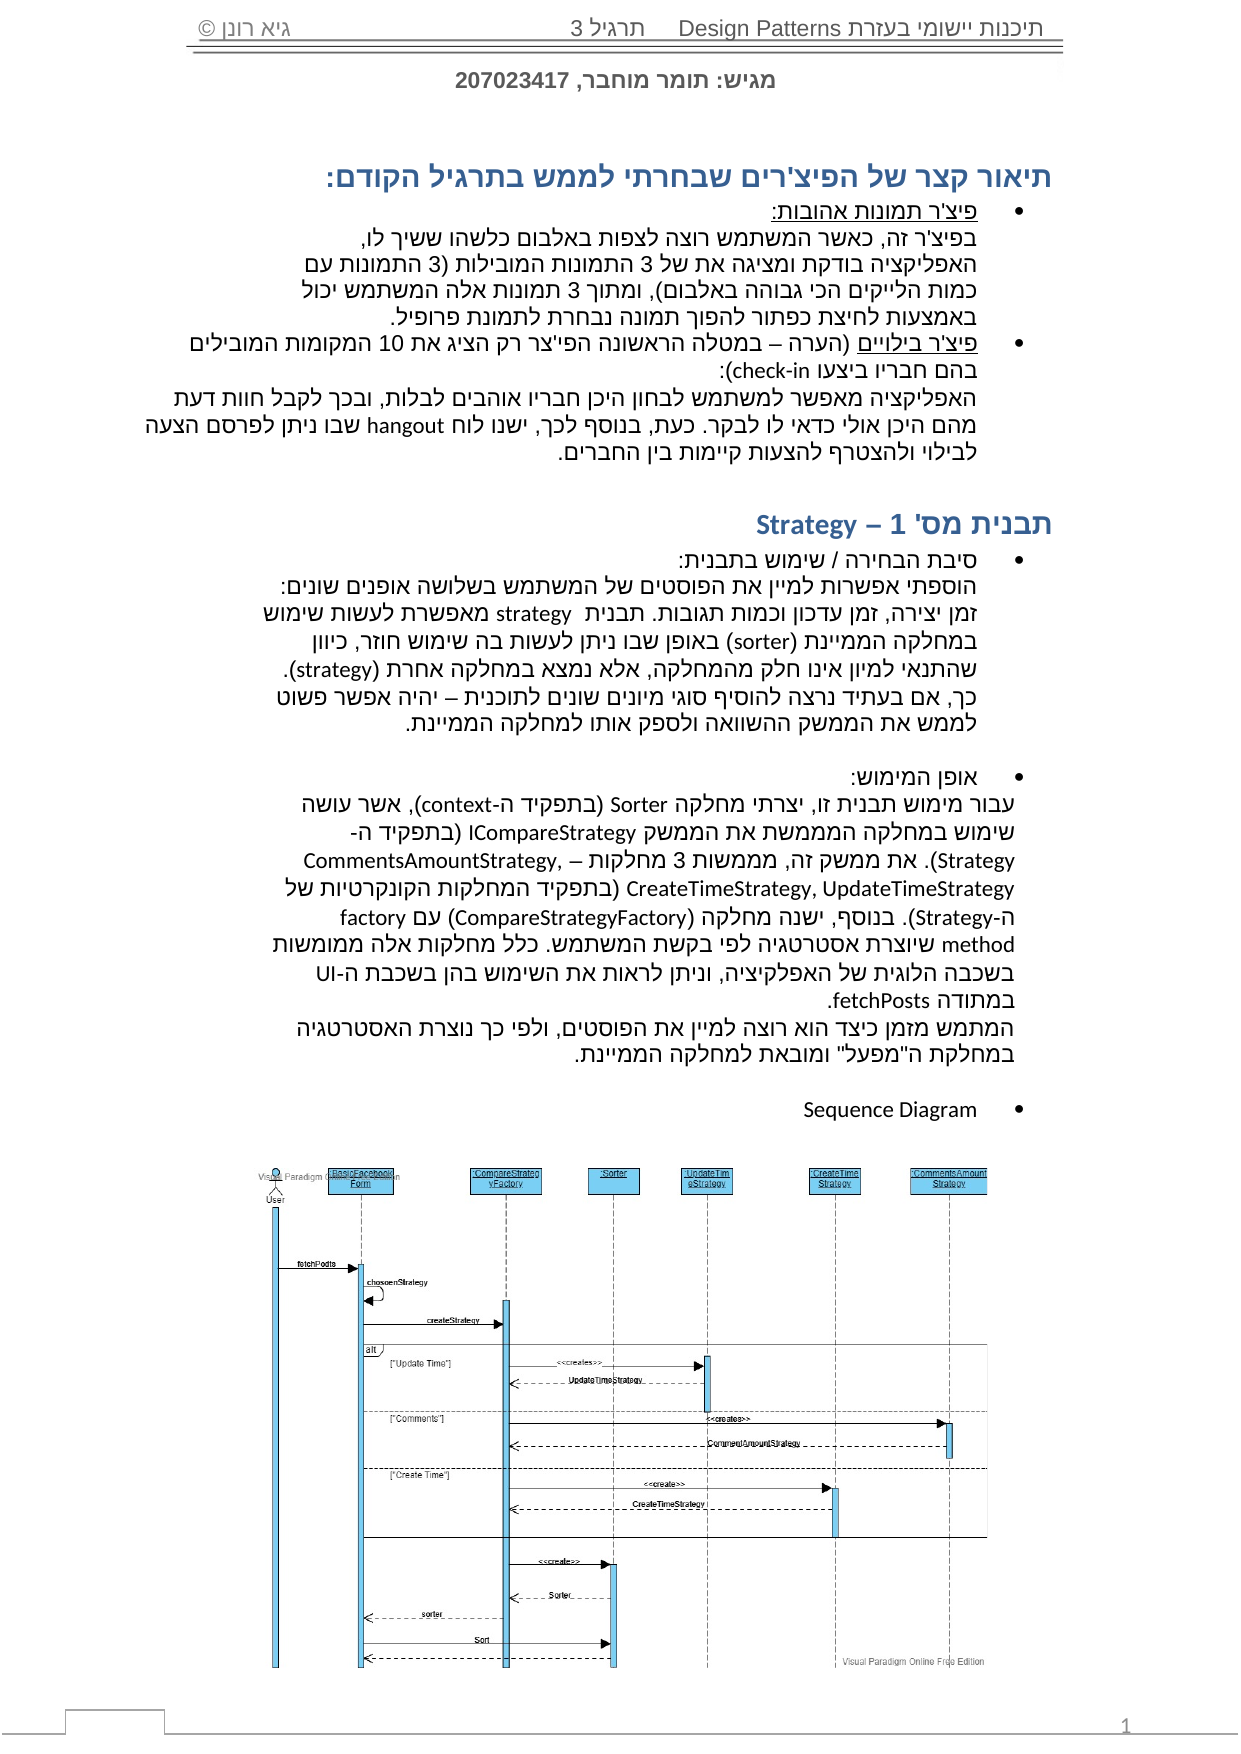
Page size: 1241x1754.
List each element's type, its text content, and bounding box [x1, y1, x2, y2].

picture [253, 1168, 988, 1668]
subtitle תיאור קצר של הפיצ'רים שבחרתי לממש בתרגיל הקודם: [187, 160, 1053, 193]
text האפליקציה מאפשר למשתמש לבחון היכן חבריו אוהבים לבלות, ובכך לקבל חוות דעת מהם היכן אולי כדאי לו לבקר. כעת, בנוסף לכך, ישנו לוח hangout שבו ניתן לפרסם הצעה לבילוי ולהצטרף להצעות קיימות בין החברים. [143, 384, 978, 465]
list Sequence Diagram [187, 1095, 1015, 1123]
subtitle תבנית מס' 1 – Strategy [187, 506, 1053, 541]
list סיבת הבחירה / שימוש בתבנית: [187, 547, 1015, 573]
list אופן המימוש: [187, 764, 1015, 791]
picture [186, 0, 1064, 104]
text עבור מימוש תבנית זו, יצרתי מחלקה Sorter (בתפקיד ה-context), אשר עושה שימוש במחלקה המממשת את הממשק ICompareStrategy (בתפקיד ה-Strategy). את ממשק זה, מממשות 3 מחלקות – CommentsAmountStrategy, CreateTimeStrategy, UpdateTimeStrategy (בתפקיד המחלקות הקונקרטיות של ה-Strategy). בנוסף, ישנה מחלקה (CompareStrategyFactory) עם factory method שיוצרת אסטרטגיה לפי בקשת המשתמש. כלל מחלקות אלה ממומשות בשכבה הלוגית של האפלקיציה, וניתן לראות את השימוש בהן בשכבת ה-UI במתודה fetchPosts. [262, 791, 1015, 1015]
text המתמש מזמן כיצד הוא רוצה למיין את הפוסטים, ולפי כך נוצרת האסטרטגיה במחלקת ה"מפעל" ומובאת למחלקה הממיינת. [262, 1015, 1015, 1067]
list פיצ'ר תמונות אהובות: [187, 198, 1015, 225]
text הוספתי אפשרות למיין את הפוסטים של המשתמש בשלושה אופנים שונים: זמן יצירה, זמן עדכון וכמות תגובות. תבנית strategy מאפשרת לעשות שימוש במחלקה הממיינת (sorter) באופן שבו ניתן לעשות בה שימוש חוזר, כיוון שהתנאי למיון אינו חלק מהמחלקה, אלא נמצא במחלקה אחרת (strategy). כך, אם בעתיד נרצה להוסיף סוגי מיונים שונים לתוכנית – יהיה אפשר פשוט לממש את הממשק ההשוואה ולספק אותו למחלקה הממיינת. [262, 573, 978, 736]
text בפיצ'ר זה, כאשר המשתמש רוצה לצפות באלבום כלשהו ששיך לו, האפליקציה בודקת ומציגה את של 3 התמונות המובילות (3 התמונות עם כמות הלייקים הכי גבוהה באלבום), ומתוך 3 תמונות אלה המשתמש יכול באמצעות לחיצת כפתור להפוך תמונה נבחרת לתמונת פרופיל. [262, 225, 978, 330]
list פיצ'ר בילויים (הערה – במטלה הראשונה הפי'צר רק הציג את 10 המקומות המובילים בהם חבריו ביצעו check-in): [143, 330, 1015, 384]
